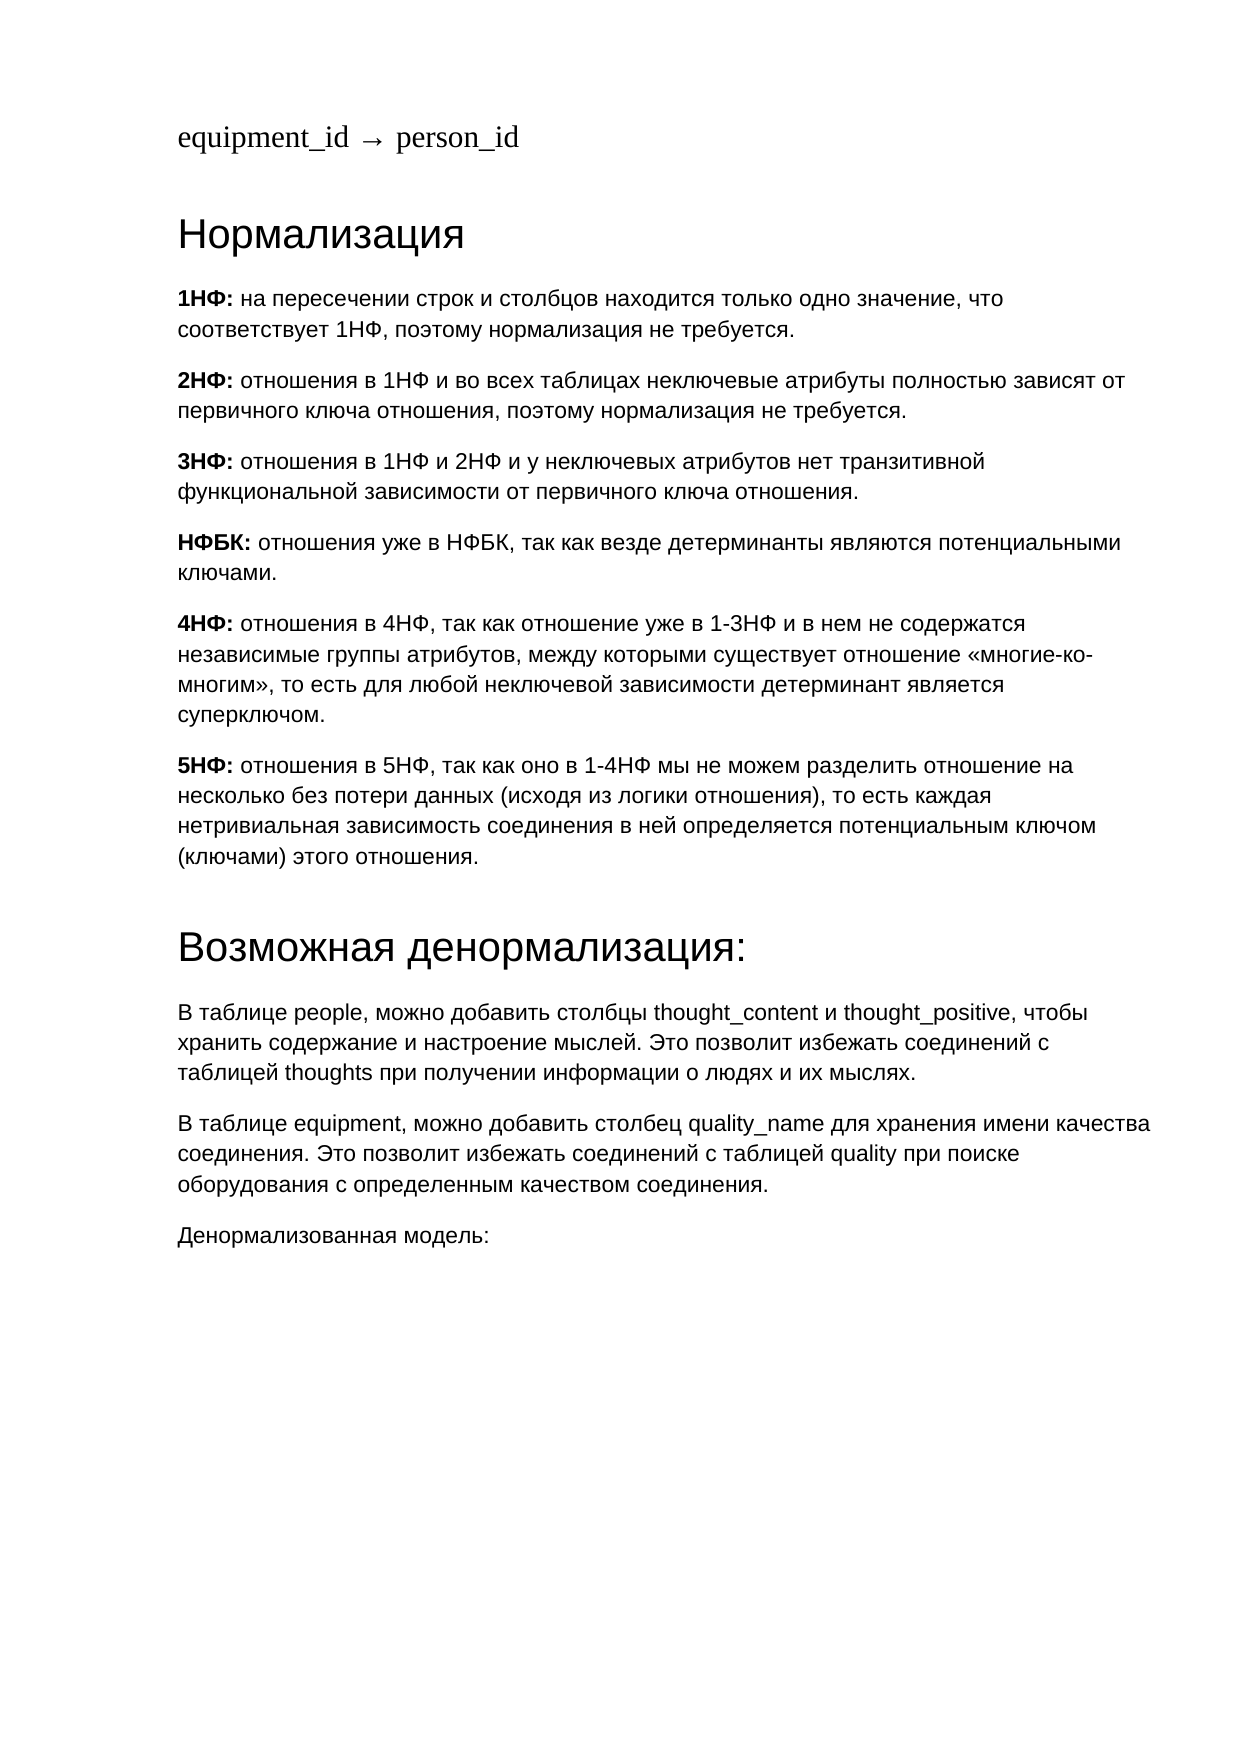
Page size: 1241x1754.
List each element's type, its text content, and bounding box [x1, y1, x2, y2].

text В таблице people, можно добавить столбцы thought_content и thought_positive, чтобы хранить содержание и настроение мыслей. Это позволит избежать соединений с таблицей thoughts при получении информации о людях и их мыслях. [177, 999, 1152, 1086]
text 4НФ: отношения в 4НФ, так как отношение уже в 1-3НФ и в нем не содержатся независимые группы атрибутов, между которыми существует отношение «многие-ко-многим», то есть для любой неключевой зависимости детерминант является суперключом. [177, 610, 1152, 727]
subtitle Нормализация [177, 209, 1152, 257]
text equipment_id → person_id [177, 118, 1152, 154]
text 5НФ: отношения в 5НФ, так как оно в 1-4НФ мы не можем разделить отношение на несколько без потери данных (исходя из логики отношения), то есть каждая нетривиальная зависимость соединения в ней определяется потенциальным ключом (ключами) этого отношения. [177, 752, 1152, 869]
text Денормализованная модель: [177, 1222, 1152, 1248]
text 1НФ: на пересечении строк и столбцов находится только одно значение, что соответствует 1НФ, поэтому нормализация не требуется. [177, 285, 1152, 342]
text В таблице equipment, можно добавить столбец quality_name для хранения имени качества соединения. Это позволит избежать соединений с таблицей quality при поиске оборудования с определенным качеством соединения. [177, 1110, 1152, 1197]
subtitle Возможная денормализация: [177, 923, 1152, 971]
text 3НФ: отношения в 1НФ и 2НФ и у неключевых атрибутов нет транзитивной функциональной зависимости от первичного ключа отношения. [177, 448, 1152, 504]
text 2НФ: отношения в 1НФ и во всех таблицах неключевые атрибуты полностью зависят от первичного ключа отношения, поэтому нормализация не требуется. [177, 367, 1152, 423]
text НФБК: отношения уже в НФБК, так как везде детерминанты являются потенциальными ключами. [177, 529, 1152, 586]
